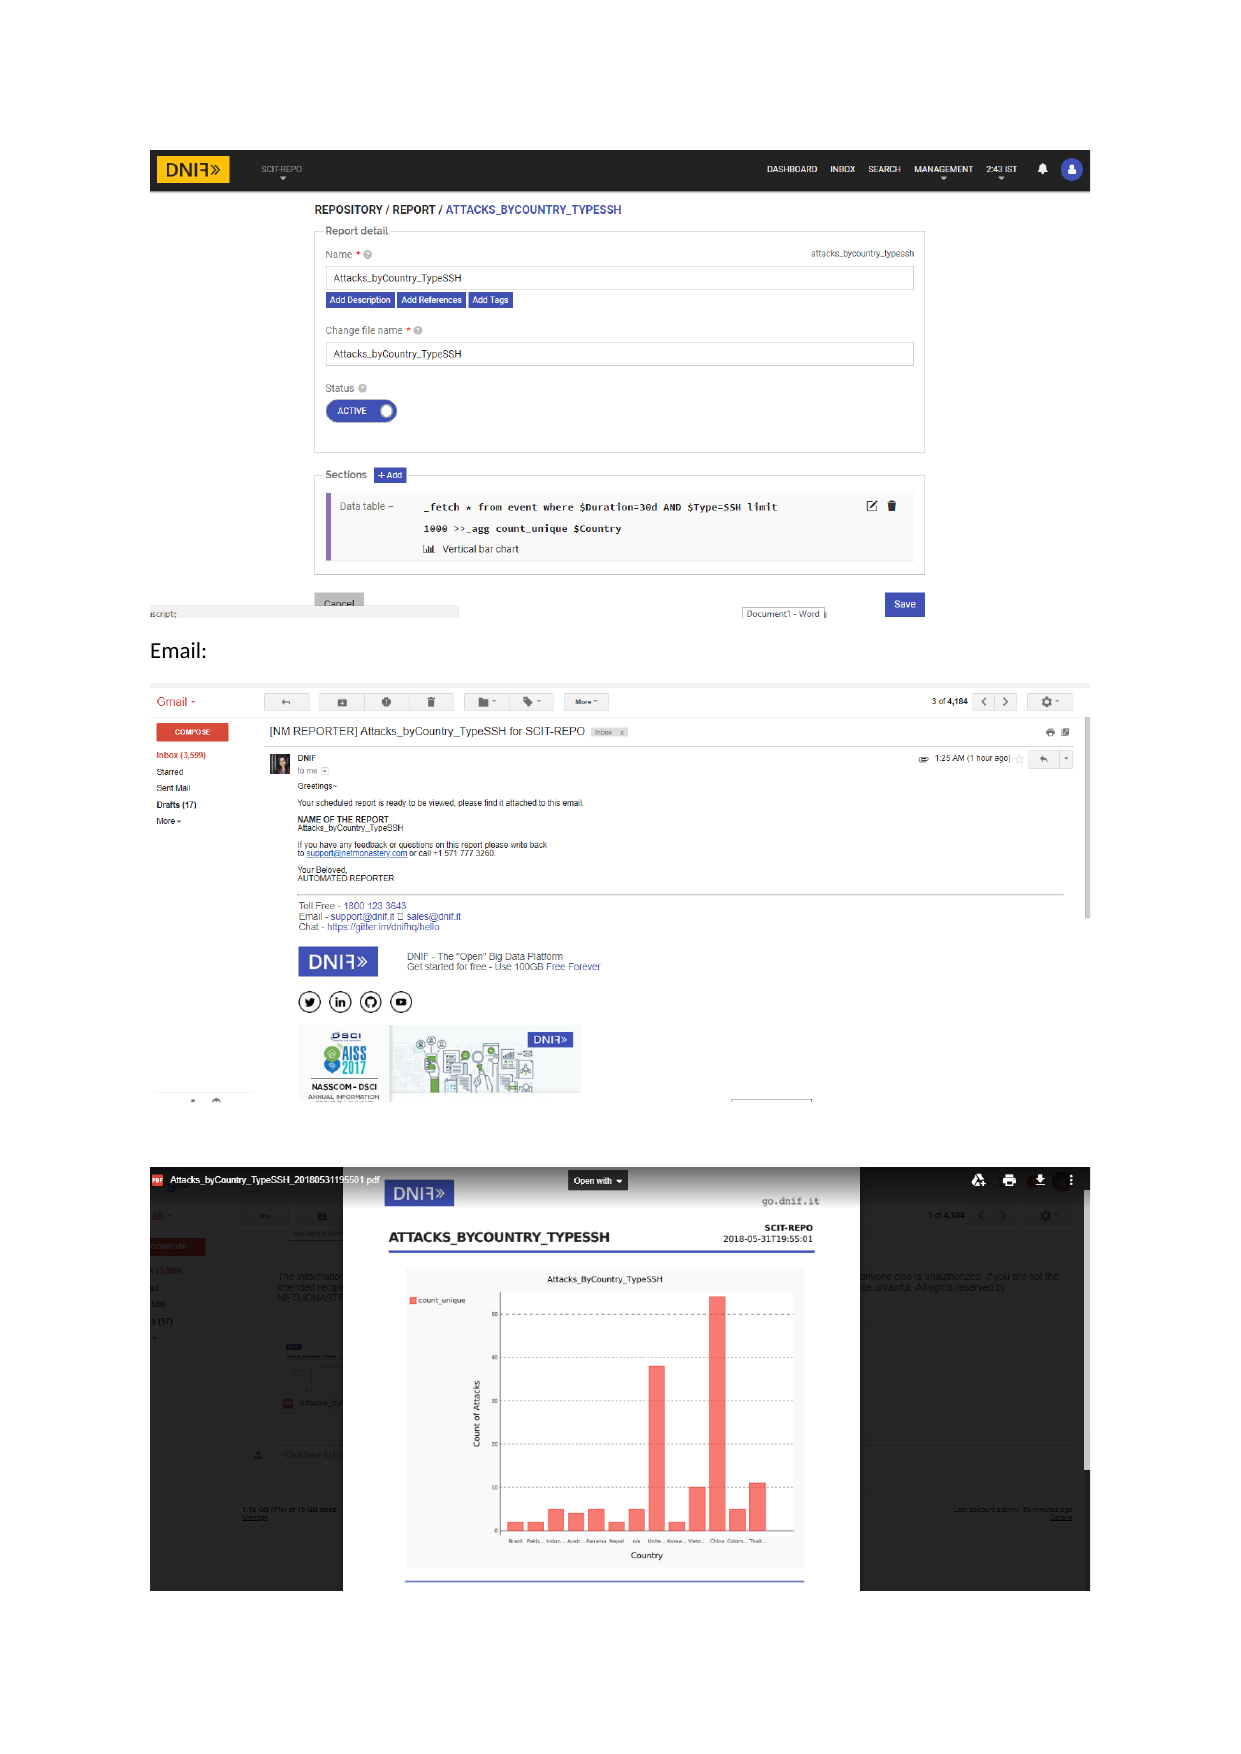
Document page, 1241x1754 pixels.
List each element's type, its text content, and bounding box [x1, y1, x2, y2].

picture [150, 150, 1091, 618]
picture [150, 683, 1091, 1102]
picture [150, 1167, 1091, 1591]
text Email: [150, 636, 1090, 664]
